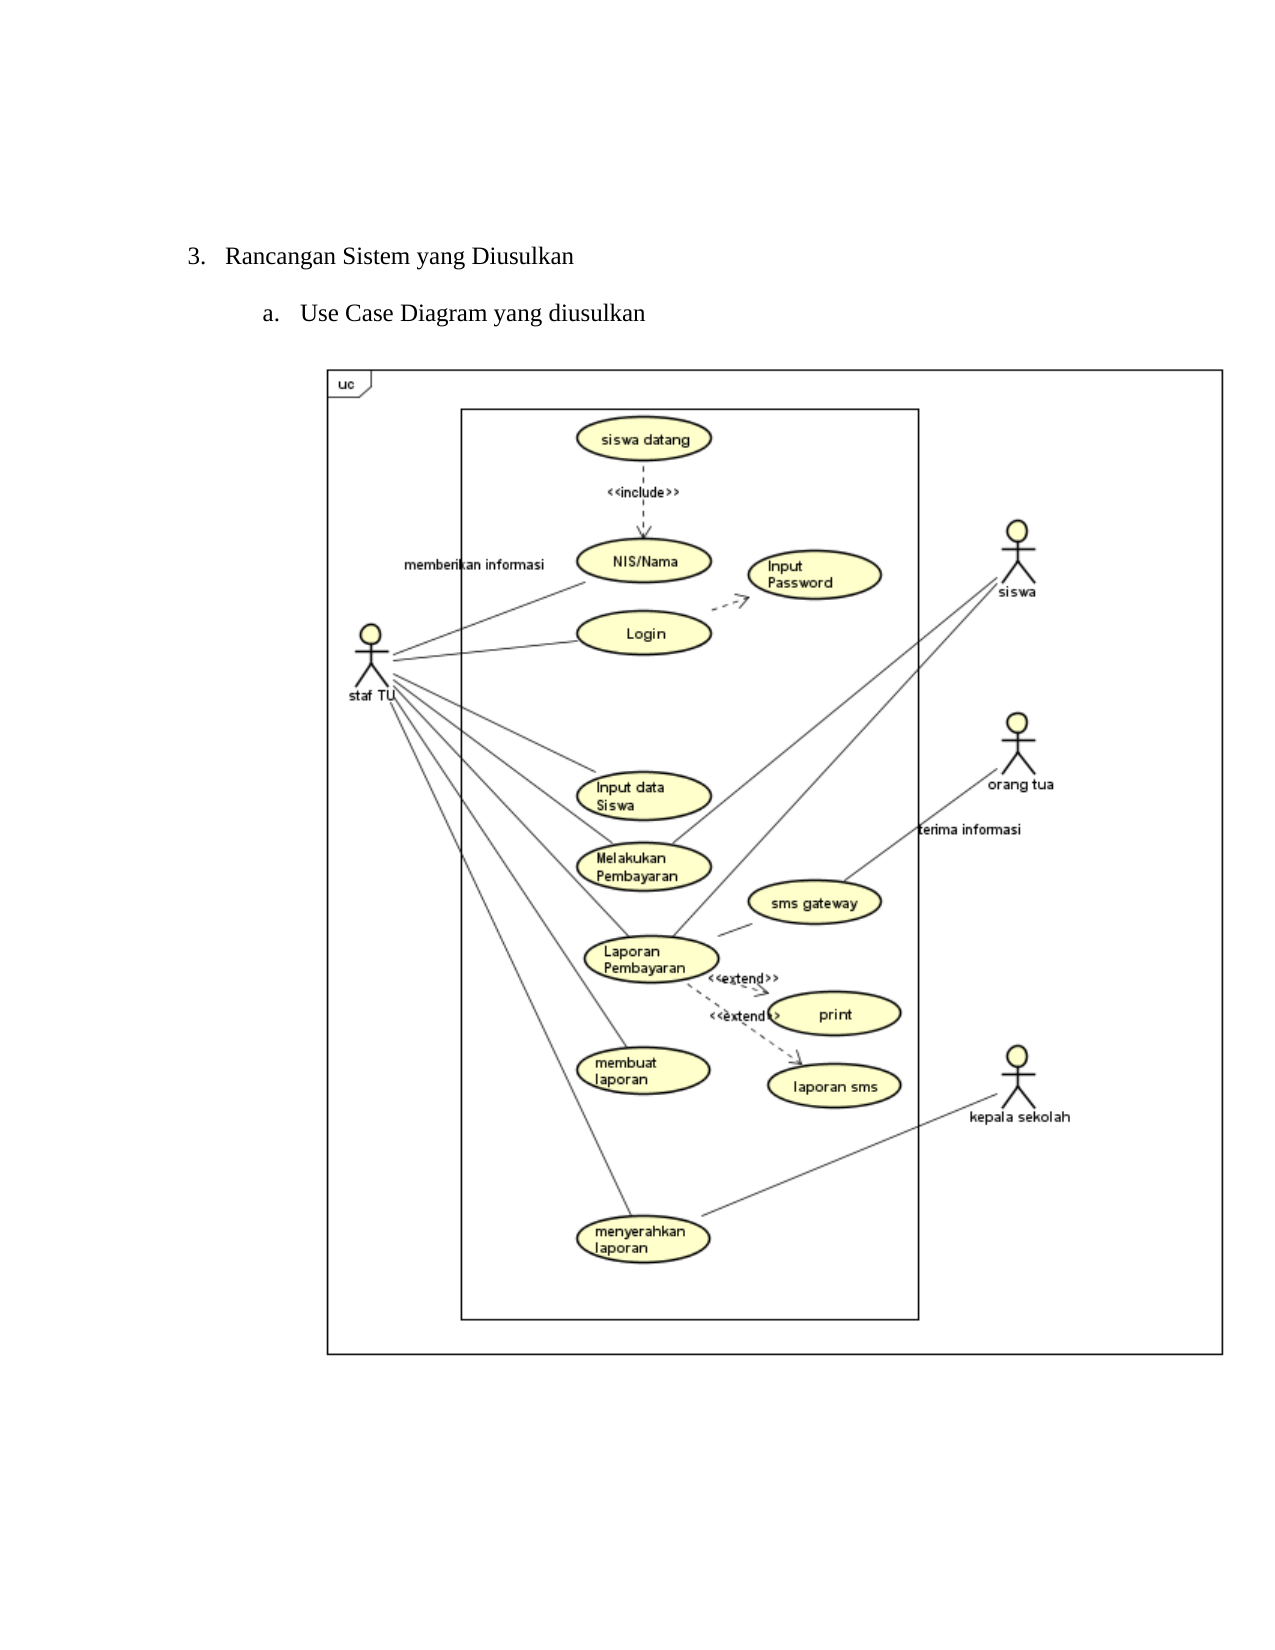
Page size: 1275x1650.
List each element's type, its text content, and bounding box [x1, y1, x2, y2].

picture [300, 327, 1275, 1399]
list Rancangan Sistem yang Diusulkan [187, 241, 1125, 269]
list Use Case Diagram yang diusulkan [262, 298, 1125, 327]
